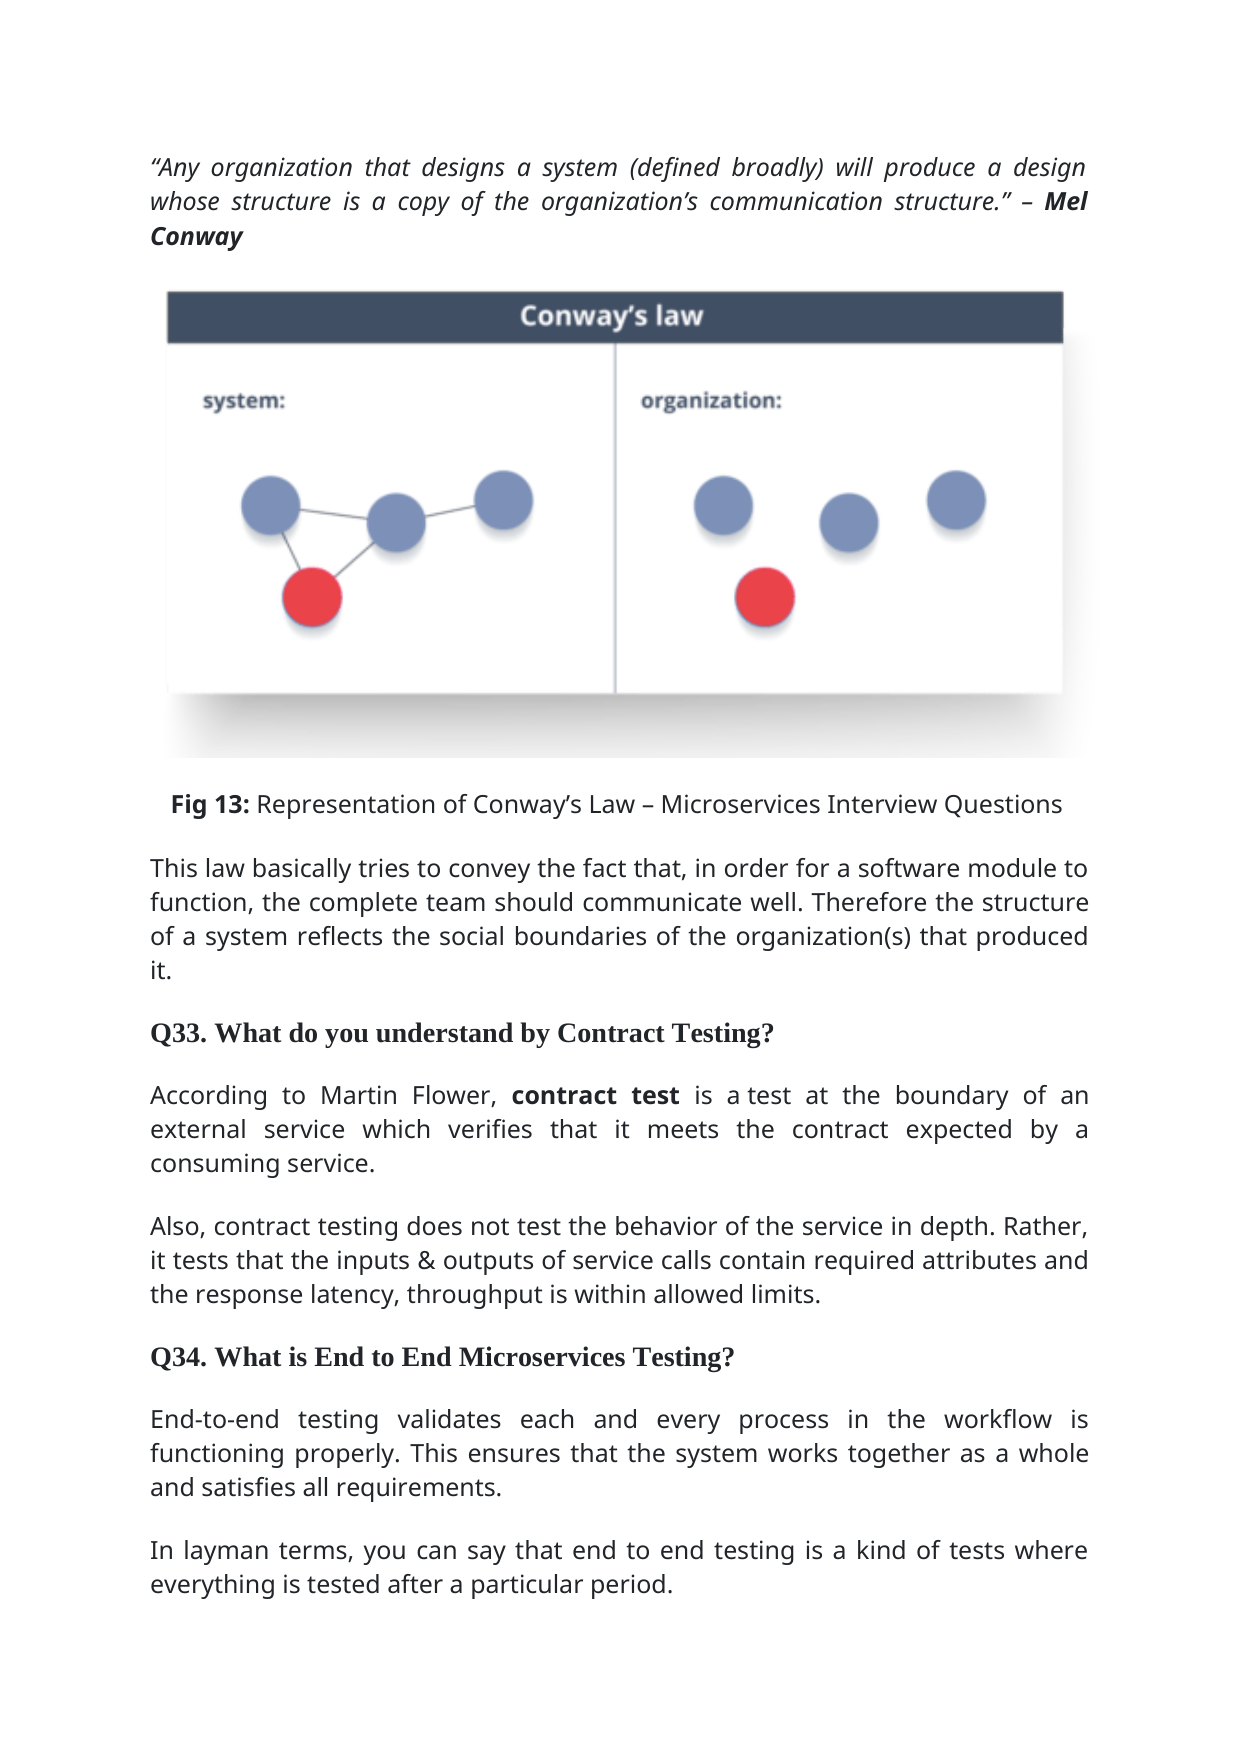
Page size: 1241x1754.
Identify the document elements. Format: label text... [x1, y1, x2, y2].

subtitle Q33. What do you understand by Contract Testing? [150, 1016, 1090, 1048]
subtitle Q34. What is End to End Microservices Testing? [150, 1340, 1090, 1372]
picture [150, 281, 1121, 758]
text “Any organization that designs a system (defined broadly) will produce a design whose structure is a copy of the organization’s communication structure.” – Mel Conway [150, 150, 1090, 252]
text According to Martin Flower, contract test is a test at the boundary of an external service which verifies that it meets the contract expected by a consuming service. [150, 1077, 1090, 1179]
text This law basically tries to convey the fact that, in order for a software module to function, the complete team should communicate well. Therefore the structure of a system reflects the social boundaries of the organization(s) that produced it. [150, 850, 1090, 987]
text In layman terms, you can say that end to end testing is a kind of tests where everything is tested after a particular period. [150, 1533, 1090, 1601]
text Also, contract testing does not test the behavior of the service in depth. Rather, it tests that the inputs & outputs of service calls contain required attributes and the response latency, throughput is within allowed limits. [150, 1209, 1090, 1311]
text End-to-end testing validates each and every process in the workflow is functioning properly. This ensures that the system works together as a whole and satisfies all requirements. [150, 1402, 1090, 1504]
text Fig 13: Representation of Conway’s Law – Microservices Interview Questions [150, 787, 1090, 821]
